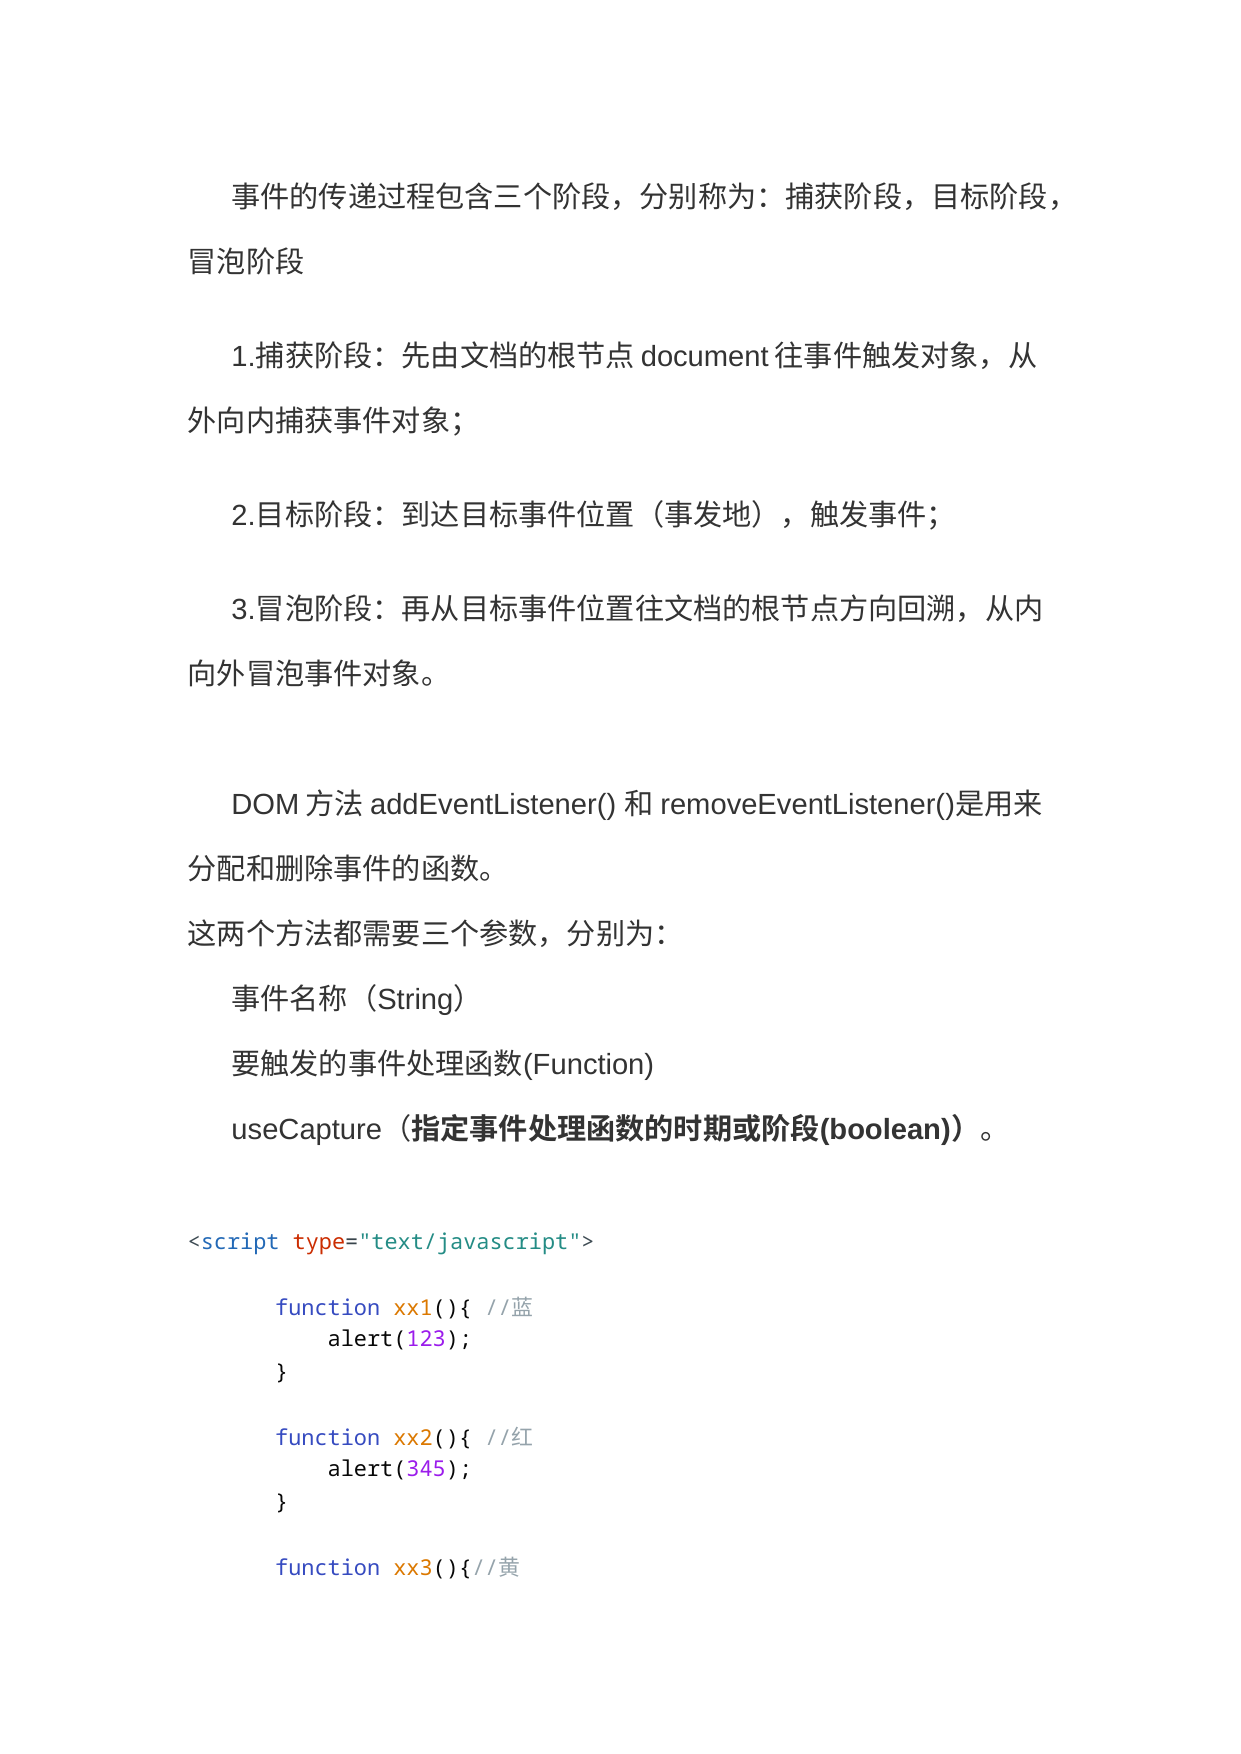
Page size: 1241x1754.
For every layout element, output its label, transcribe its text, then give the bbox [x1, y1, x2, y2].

text alert(345); [187, 1452, 1053, 1484]
text useCapture（指定事件处理函数的时期或阶段(boolean)）。 [187, 1094, 1053, 1159]
text function xx1(){ //蓝 [187, 1289, 1053, 1322]
text DOM方法 addEventListener() 和 removeEventListener()是用来分配和删除事件的函数。 [187, 769, 1053, 899]
text 1.捕获阶段：先由文档的根节点document往事件触发对象，从外向内捕获事件对象； [187, 321, 1053, 451]
text 事件名称（String） [187, 964, 1053, 1029]
text 这两个方法都需要三个参数，分别为： [187, 899, 1053, 964]
text function xx2(){ //红 [187, 1419, 1053, 1452]
text 要触发的事件处理函数(Function) [187, 1029, 1053, 1094]
text <script type="text/javascript"> [187, 1224, 1053, 1257]
text } [187, 1354, 1053, 1387]
text 3.冒泡阶段：再从目标事件位置往文档的根节点方向回溯，从内向外冒泡事件对象。 [187, 574, 1053, 704]
text 事件的传递过程包含三个阶段，分别称为：捕获阶段，目标阶段，冒泡阶段 [187, 162, 1053, 292]
text } [187, 1484, 1053, 1517]
text function xx3(){//黄 [187, 1549, 1053, 1582]
text alert(123); [187, 1322, 1053, 1354]
text 2.目标阶段：到达目标事件位置（事发地），触发事件； [187, 480, 1053, 545]
